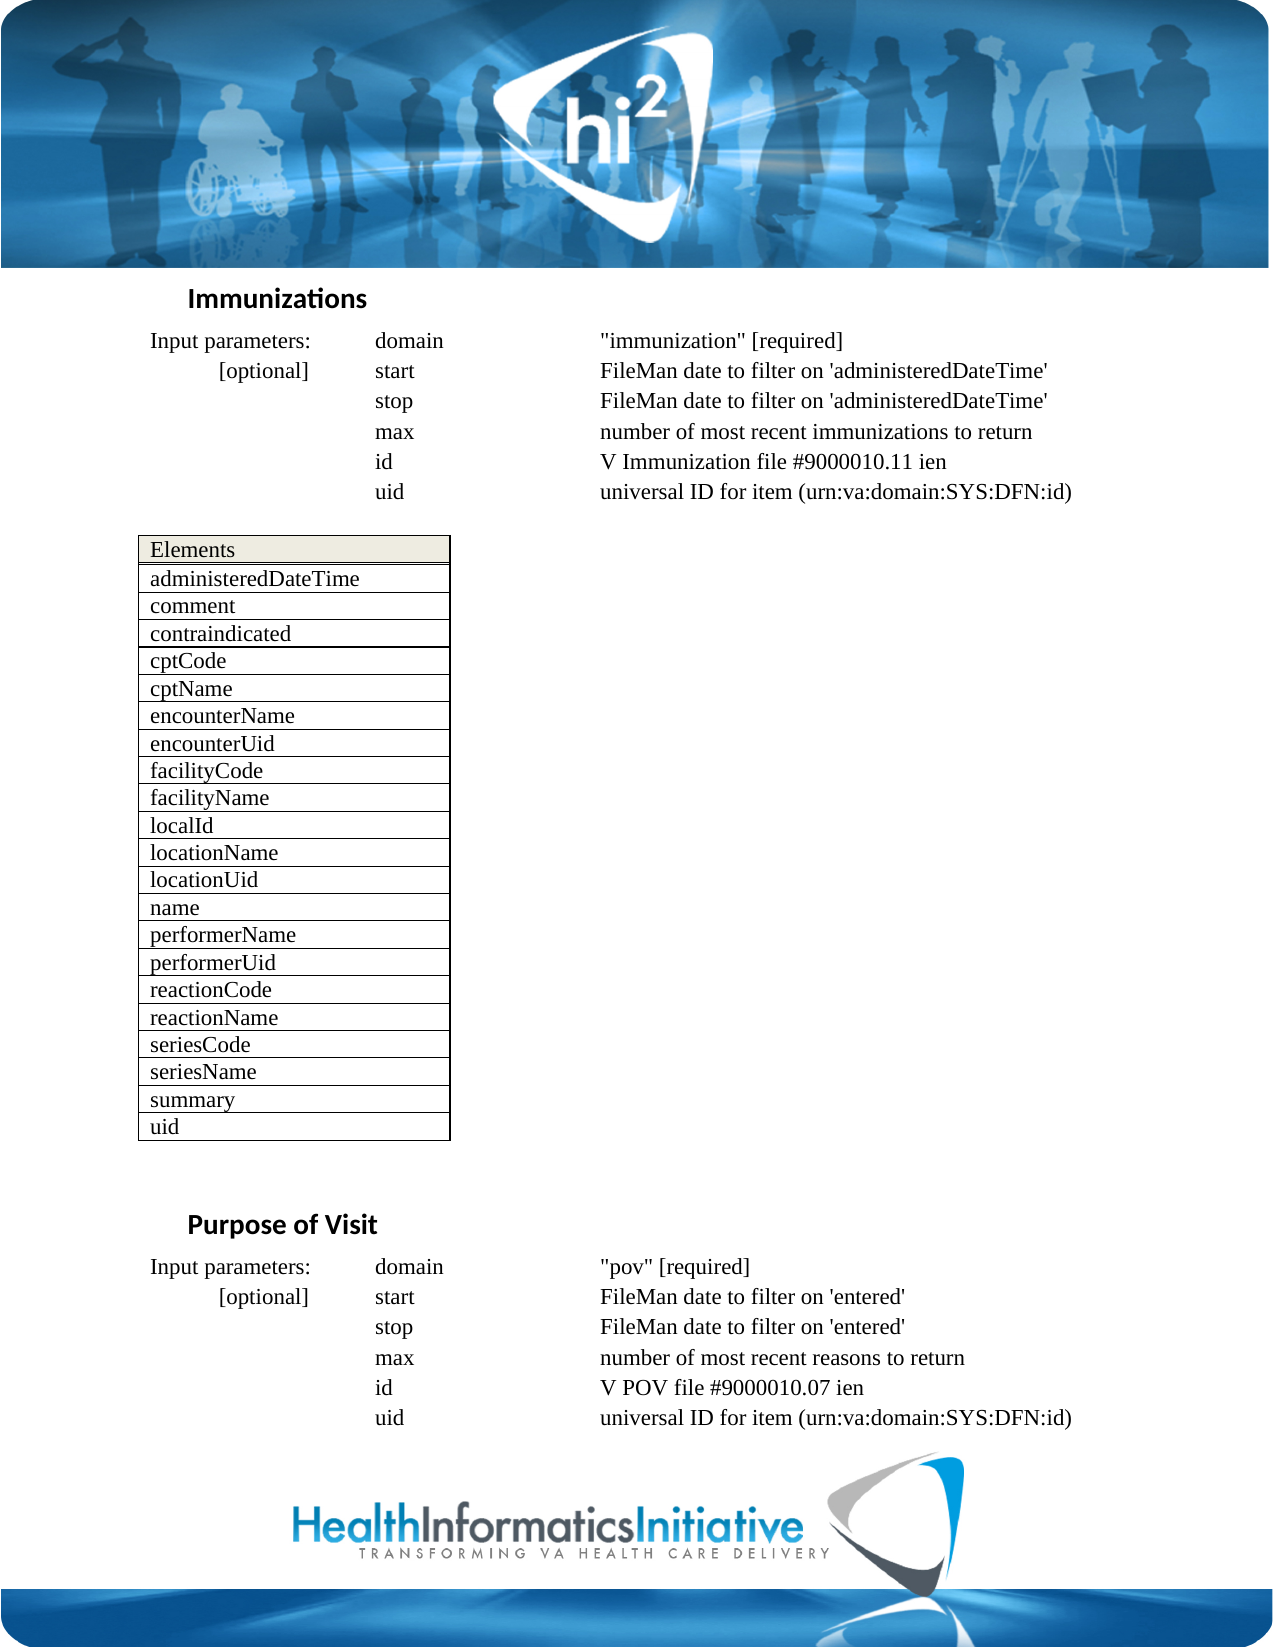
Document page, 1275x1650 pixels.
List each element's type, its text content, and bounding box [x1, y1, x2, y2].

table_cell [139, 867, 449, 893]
text max number of most recent reasons to return [150, 1343, 1125, 1370]
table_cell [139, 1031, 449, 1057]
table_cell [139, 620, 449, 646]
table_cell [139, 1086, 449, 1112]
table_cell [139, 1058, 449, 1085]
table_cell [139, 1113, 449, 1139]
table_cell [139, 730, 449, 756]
text [optional] start FileMan date to filter on 'entered' [150, 1283, 1125, 1309]
text uid universal ID for item (urn:va:domain:SYS:DFN:id) [150, 478, 1125, 504]
text max number of most recent immunizations to return [150, 418, 1125, 444]
text uid universal ID for item (urn:va:domain:SYS:DFN:id) [150, 1404, 1125, 1430]
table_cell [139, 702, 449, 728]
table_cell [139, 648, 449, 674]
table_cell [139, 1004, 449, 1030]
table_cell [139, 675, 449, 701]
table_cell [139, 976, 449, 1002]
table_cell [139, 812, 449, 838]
subtitle Immunizations [187, 280, 1125, 316]
text Input parameters: domain "immunization" [required] [150, 327, 1125, 353]
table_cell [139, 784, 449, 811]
subtitle Purpose of Visit [187, 1206, 1125, 1241]
text id V POV file #9000010.07 ien [150, 1374, 1125, 1400]
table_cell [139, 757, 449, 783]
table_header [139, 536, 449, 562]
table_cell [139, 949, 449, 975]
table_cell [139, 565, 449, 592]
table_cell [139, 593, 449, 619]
picture [0, 1446, 1270, 1647]
text stop FileMan date to filter on 'entered' [150, 1313, 1125, 1340]
text [optional] start FileMan date to filter on 'administeredDateTime' [150, 357, 1125, 384]
text id V Immunization file #9000010.11 ien [150, 448, 1125, 474]
picture [0, 0, 1270, 268]
text stop FileMan date to filter on 'administeredDateTime' [150, 387, 1125, 414]
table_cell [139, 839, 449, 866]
text Input parameters: domain "pov" [required] [150, 1253, 1125, 1279]
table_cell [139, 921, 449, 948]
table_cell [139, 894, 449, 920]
